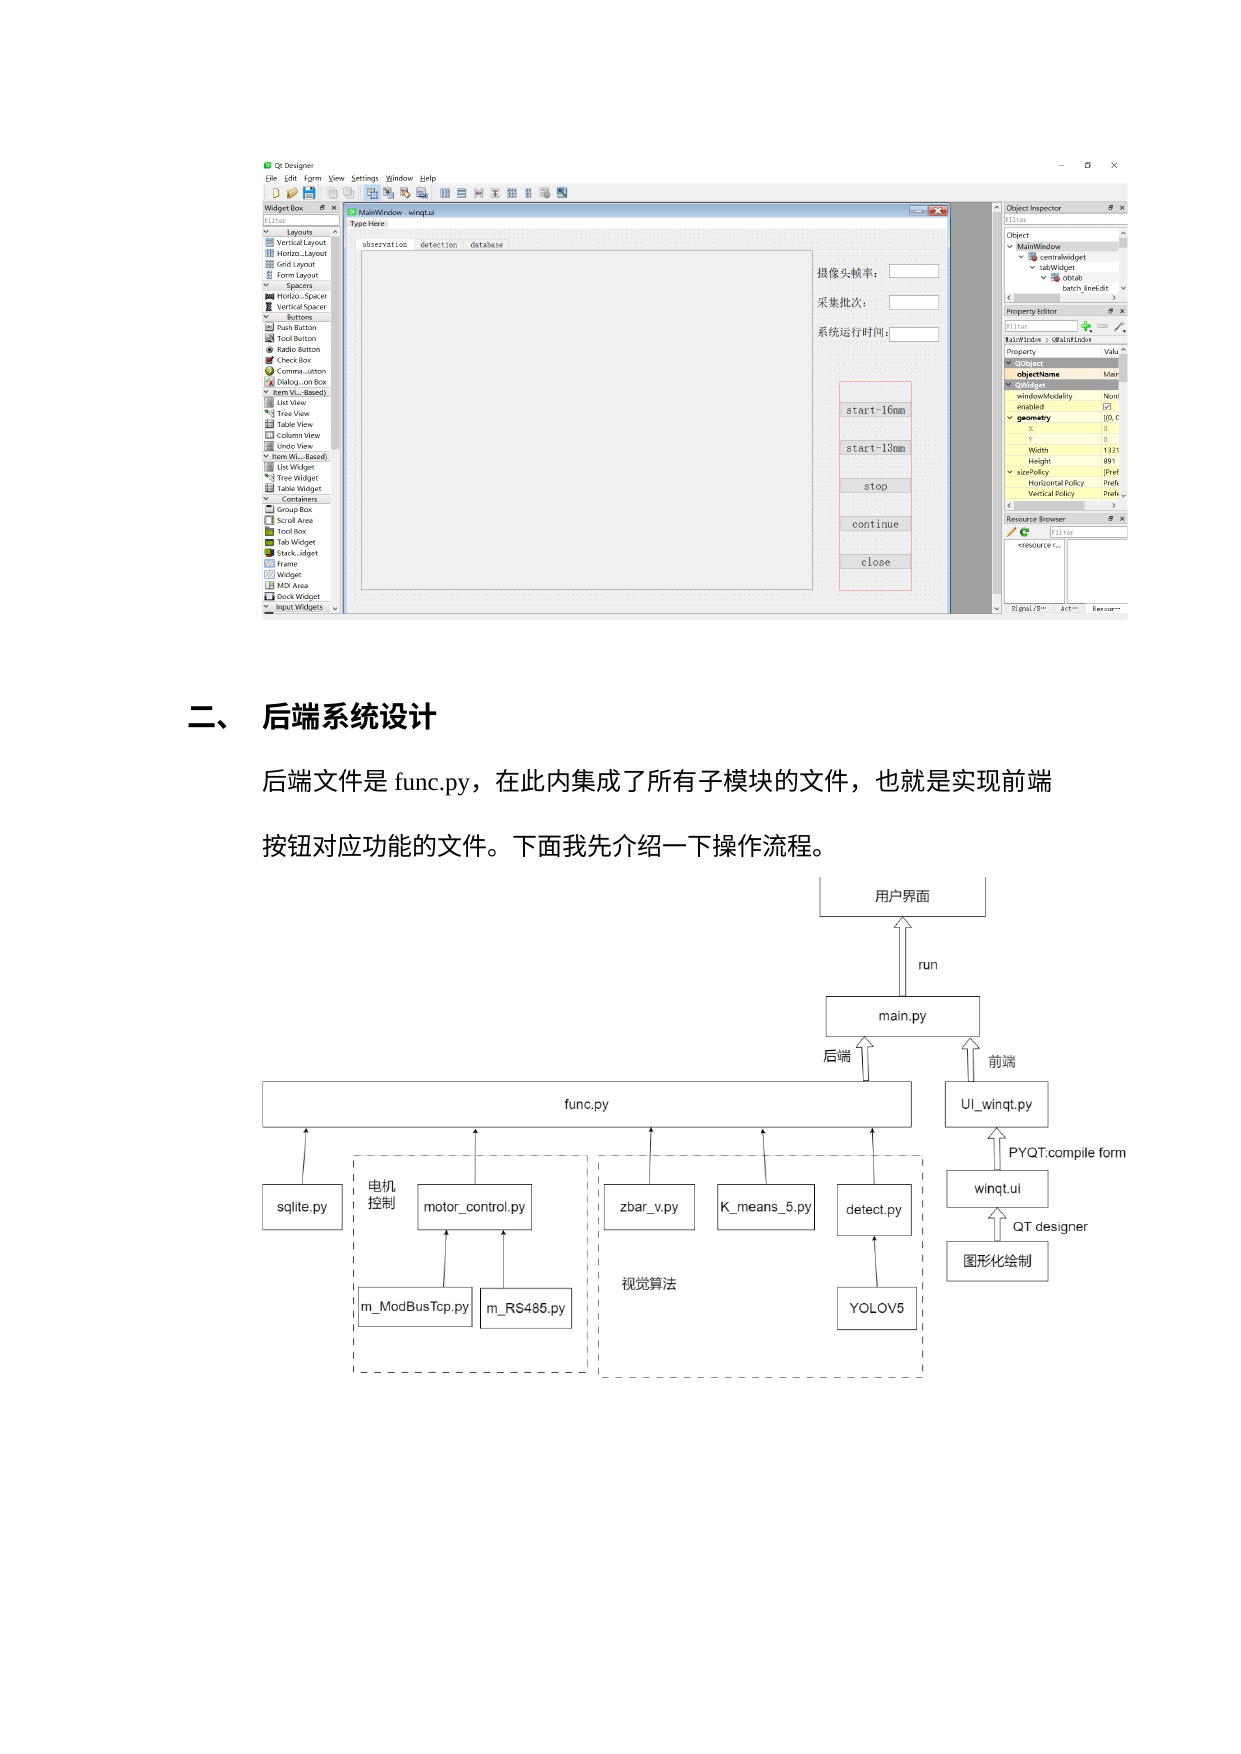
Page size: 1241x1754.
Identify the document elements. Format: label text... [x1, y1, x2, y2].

picture [262, 162, 1128, 620]
picture [262, 877, 1128, 1378]
list 后端文件是func.py，在此内集成了所有子模块的文件，也就是实现前端按钮对应功能的文件。下面我先介绍一下操作流程。 [262, 747, 1053, 877]
list 后端系统设计 [187, 682, 1053, 747]
